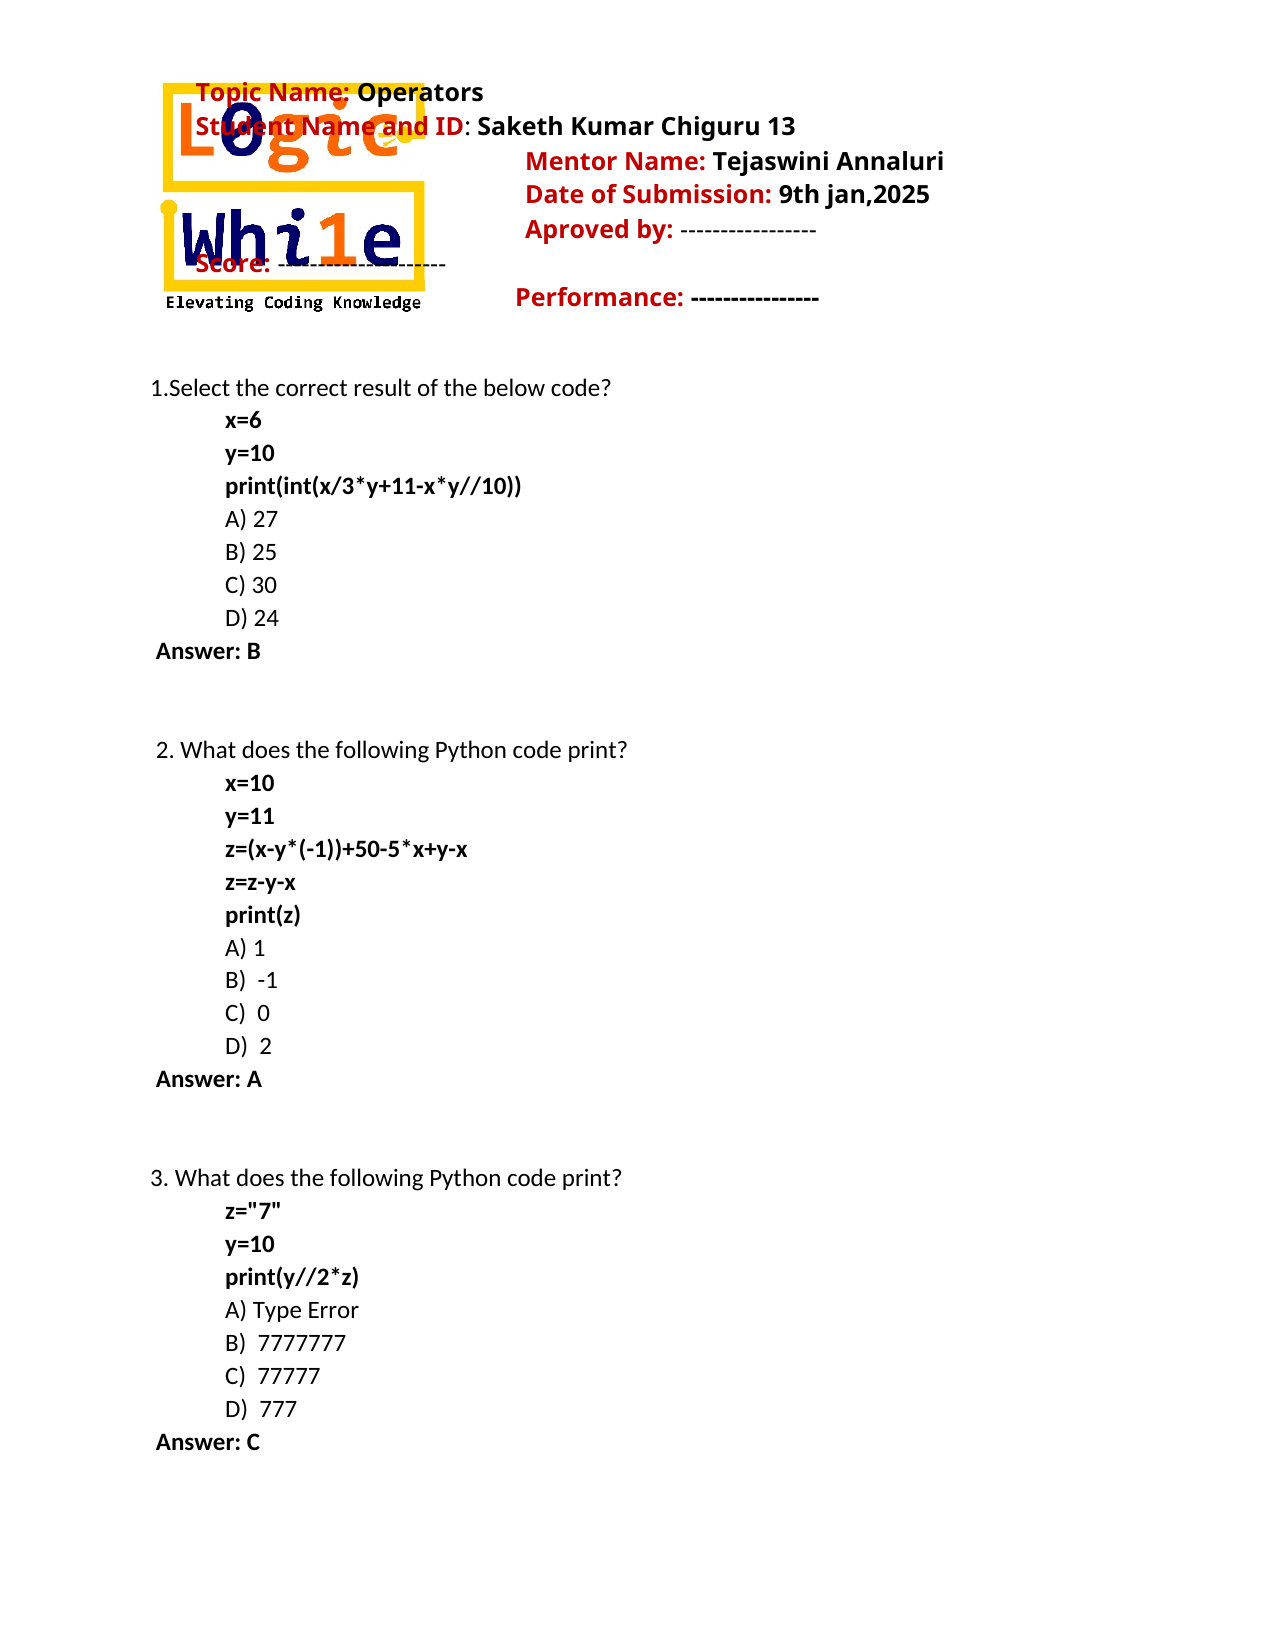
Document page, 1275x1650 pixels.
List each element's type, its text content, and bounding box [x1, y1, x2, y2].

text print(y//2*z) [225, 1261, 1125, 1292]
text B) 25 [150, 536, 1125, 567]
text B) -1 [150, 964, 1125, 995]
text y=10 [225, 1228, 1125, 1259]
text print(int(x/3*y+11-x*y//10)) [150, 470, 1125, 501]
text A) 1 [150, 932, 1125, 962]
text 2. What does the following Python code print? [150, 734, 1125, 765]
text C) 77777 [150, 1360, 1125, 1391]
text Answer: B [150, 635, 1125, 666]
text D) 24 [150, 602, 1125, 633]
text Answer: A [150, 1063, 1125, 1094]
text z=(x-y*(-1))+50-5*x+y-x [225, 833, 1125, 863]
text A) 27 [150, 503, 1125, 534]
text 1.Select the correct result of the below code? [150, 372, 1125, 402]
text D) 2 [150, 1030, 1125, 1061]
text 3. What does the following Python code print? [150, 1162, 1125, 1193]
text C) 0 [150, 997, 1125, 1028]
text y=11 [225, 800, 1125, 831]
text z=z-y-x [225, 866, 1125, 896]
picture [156, 76, 432, 314]
text D) 777 [150, 1393, 1125, 1423]
text print(z) [225, 899, 1125, 929]
text A) Type Error [150, 1294, 1125, 1325]
text z="7" [225, 1195, 1125, 1226]
text x=10 [225, 767, 1125, 798]
text C) 30 [150, 569, 1125, 600]
text Answer: C [150, 1426, 1125, 1456]
text x=6 [150, 404, 1125, 435]
text B) 7777777 [150, 1327, 1125, 1358]
text y=10 [150, 437, 1125, 468]
